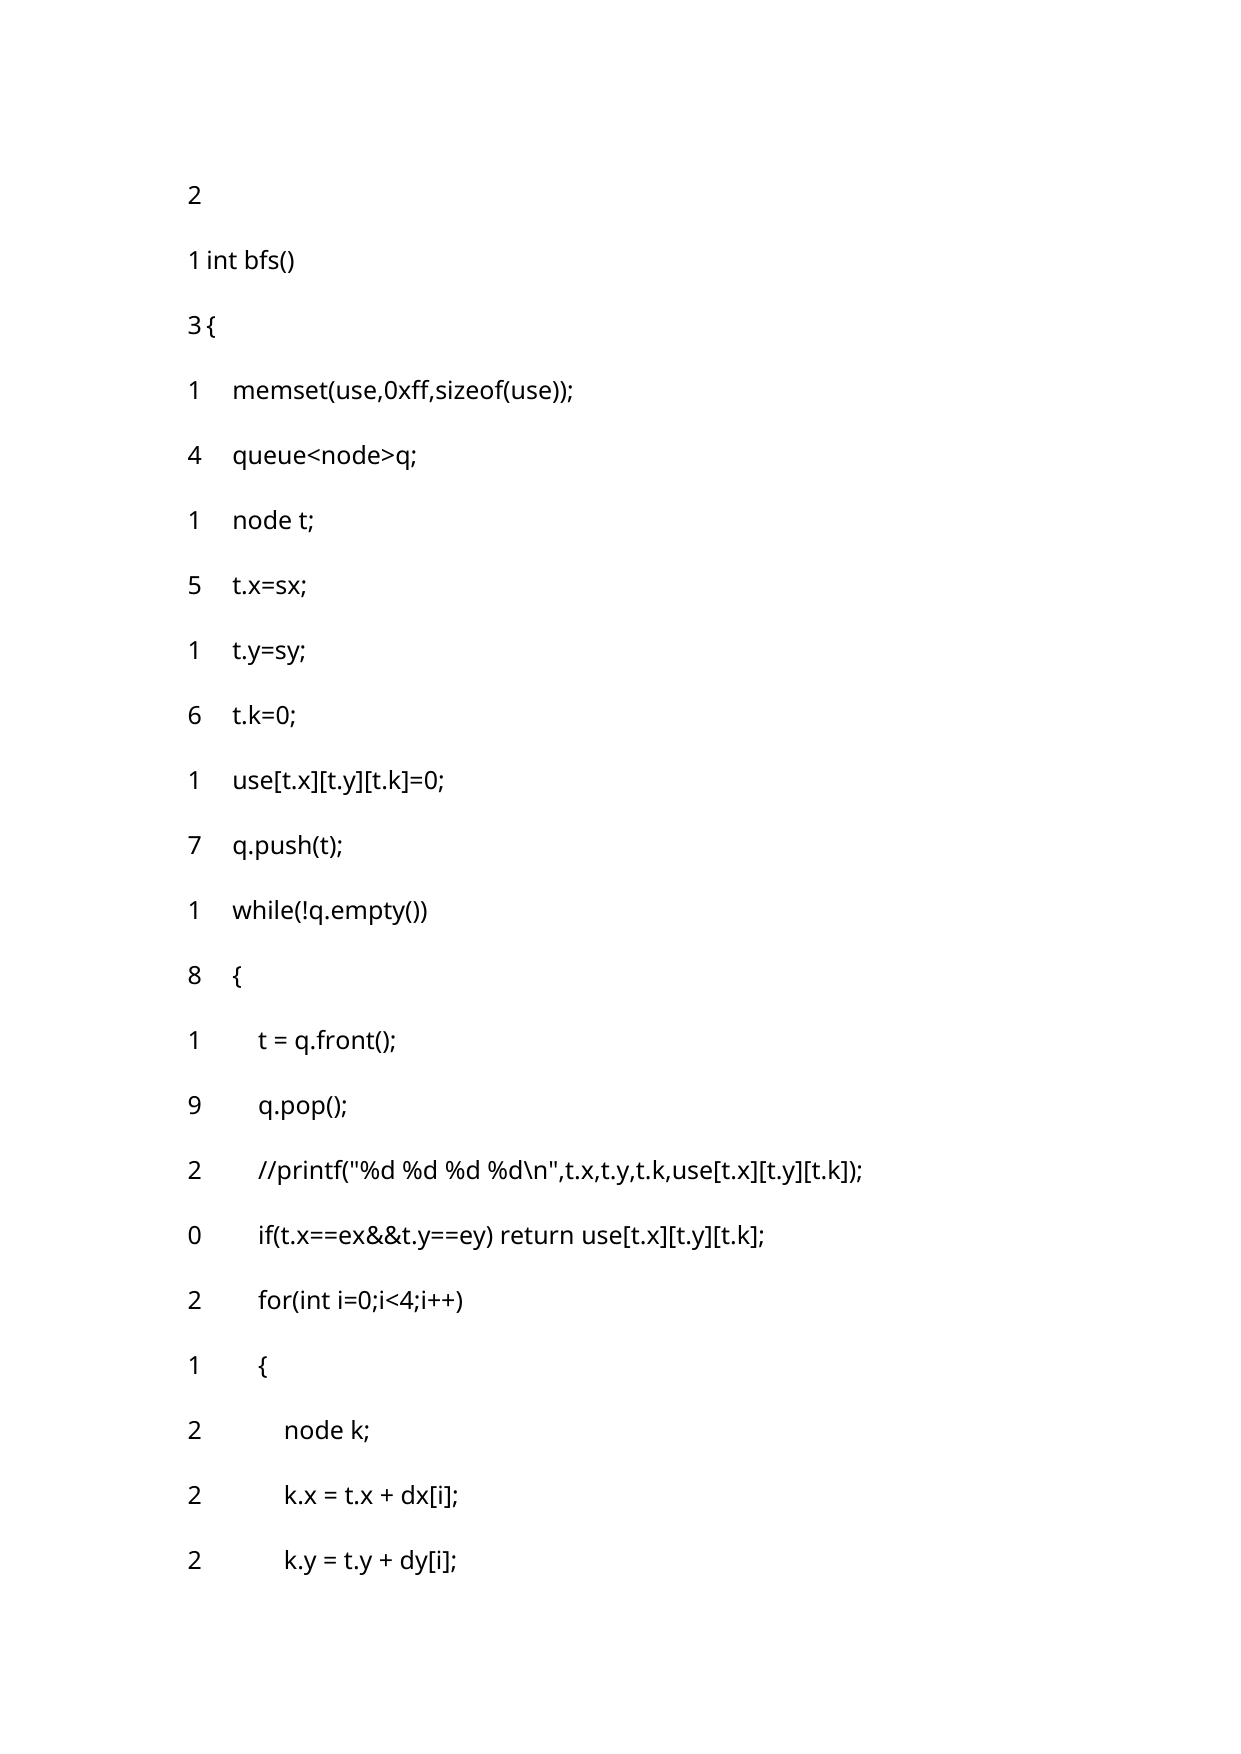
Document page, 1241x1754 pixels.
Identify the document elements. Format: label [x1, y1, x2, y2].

table_header [188, 162, 206, 1592]
table_header [206, 162, 1053, 1592]
